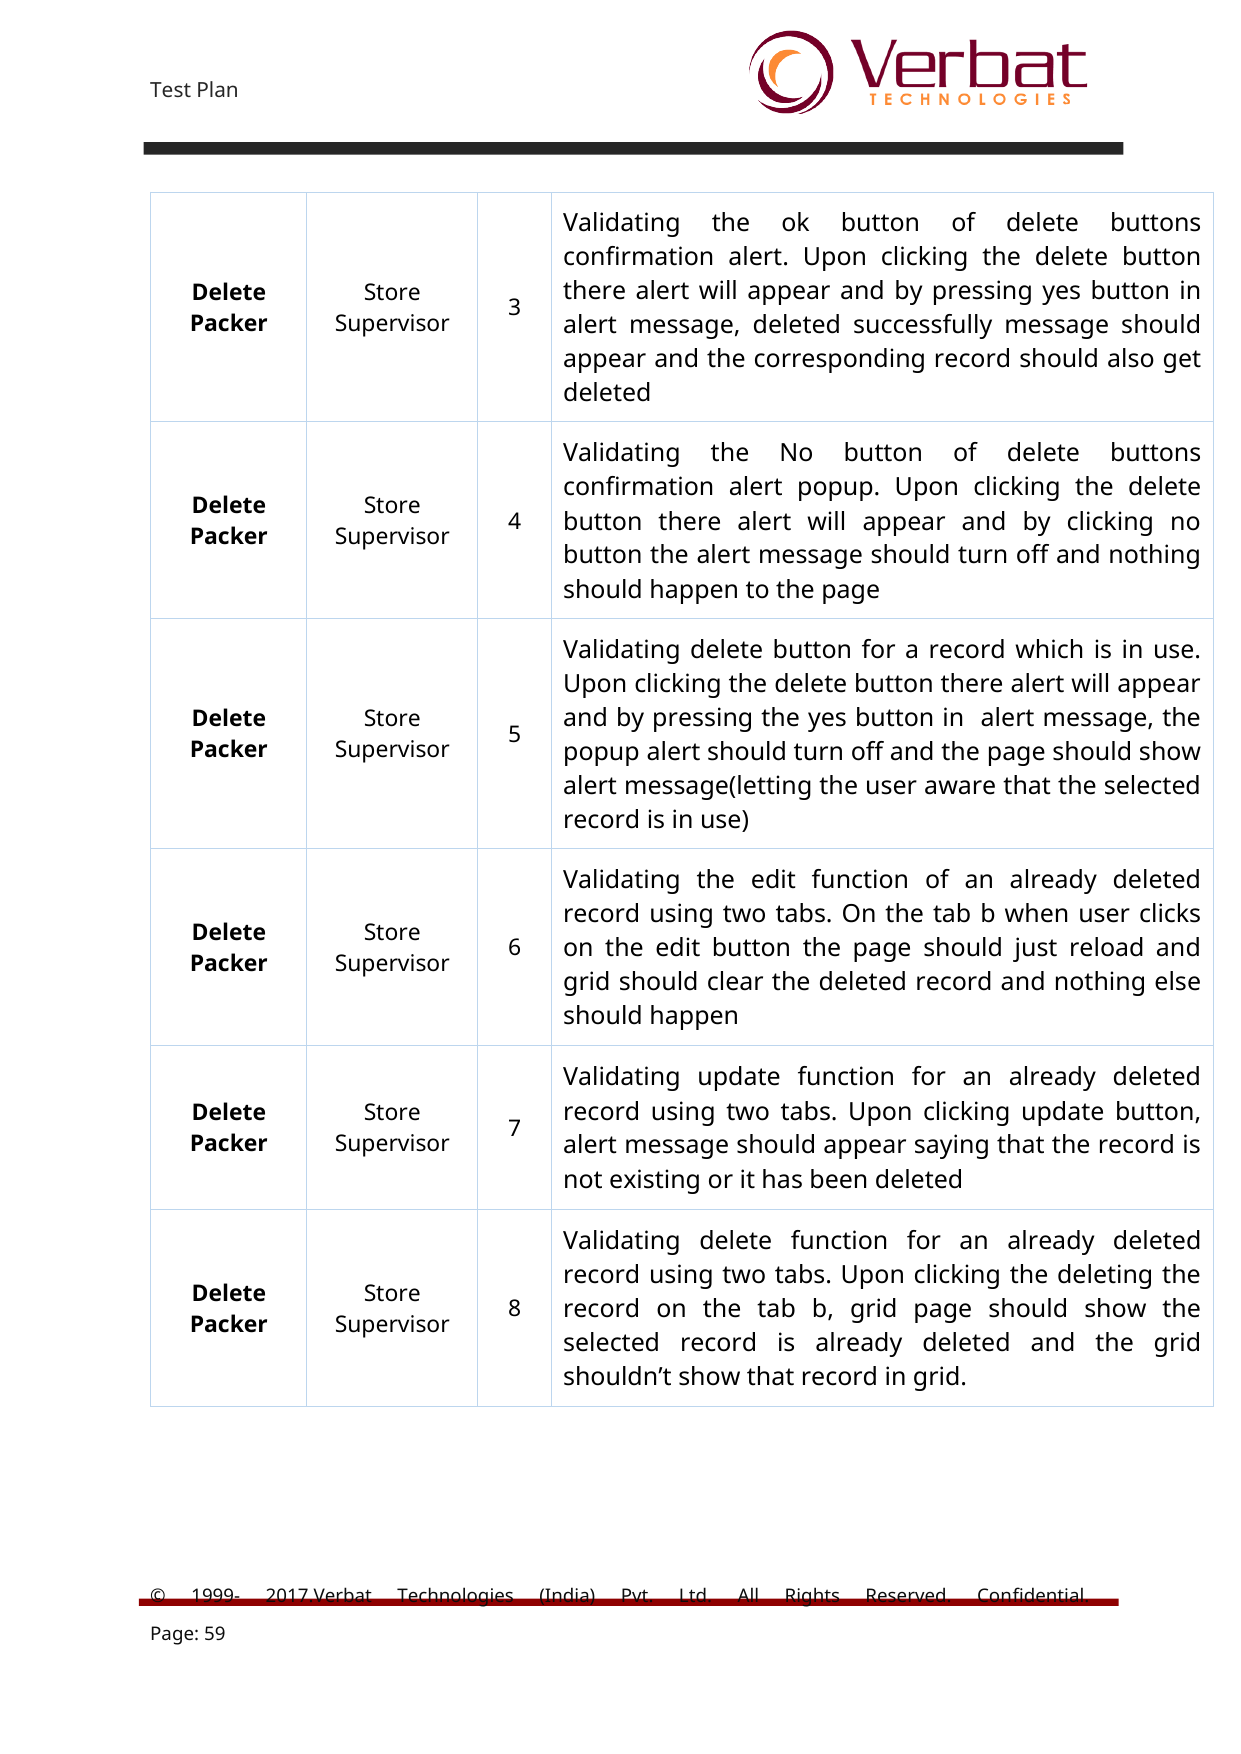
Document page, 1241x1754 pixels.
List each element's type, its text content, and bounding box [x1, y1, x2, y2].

table_cell Store Supervisor [307, 422, 477, 618]
table_cell Delete Packer [151, 193, 306, 421]
table_cell Store Supervisor [307, 849, 477, 1045]
table_cell 6 [478, 849, 551, 1045]
table_cell Store Supervisor [307, 619, 477, 848]
table_cell Validating the No button of delete buttons confirmation alert popup. Upon clicking the delete button there alert will appear and by clicking no button the alert message should turn off and nothing should happen to the page [552, 422, 1213, 618]
table_cell Store Supervisor [307, 1210, 477, 1406]
table_cell Delete Packer [151, 422, 306, 618]
table_cell 3 [478, 193, 551, 421]
table_cell Delete Packer [151, 849, 306, 1045]
table_cell Store Supervisor [307, 193, 477, 421]
table_cell Validating the ok button of delete buttons confirmation alert. Upon clicking the delete button there alert will appear and by pressing yes button in alert message, deleted successfully message should appear and the corresponding record should also get deleted [552, 193, 1213, 421]
table_cell Validating the edit function of an already deleted record using two tabs. On the tab b when user clicks on the edit button the page should just reload and grid should clear the deleted record and nothing else should happen [552, 849, 1213, 1045]
table_cell Delete Packer [151, 1210, 306, 1406]
table_cell Validating delete button for a record which is in use. Upon clicking the delete button there alert will appear and by pressing the yes button in alert message, the popup alert should turn off and the page should show alert message(letting the user aware that the selected record is in use) [552, 619, 1213, 848]
table_cell Delete Packer [151, 619, 306, 848]
table_cell 5 [478, 619, 551, 848]
table_cell 4 [478, 422, 551, 618]
table_cell 8 [478, 1210, 551, 1406]
table_cell Validating update function for an already deleted record using two tabs. Upon clicking update button, alert message should appear saying that the record is not existing or it has been deleted [552, 1046, 1213, 1209]
picture [745, 26, 1089, 114]
table_cell Delete Packer [151, 1046, 306, 1209]
table_cell Validating delete function for an already deleted record using two tabs. Upon clicking the deleting the record on the tab b, grid page should show the selected record is already deleted and the grid shouldn’t show that record in grid. [552, 1210, 1213, 1406]
table_cell 7 [478, 1046, 551, 1209]
table_cell Store Supervisor [307, 1046, 477, 1209]
